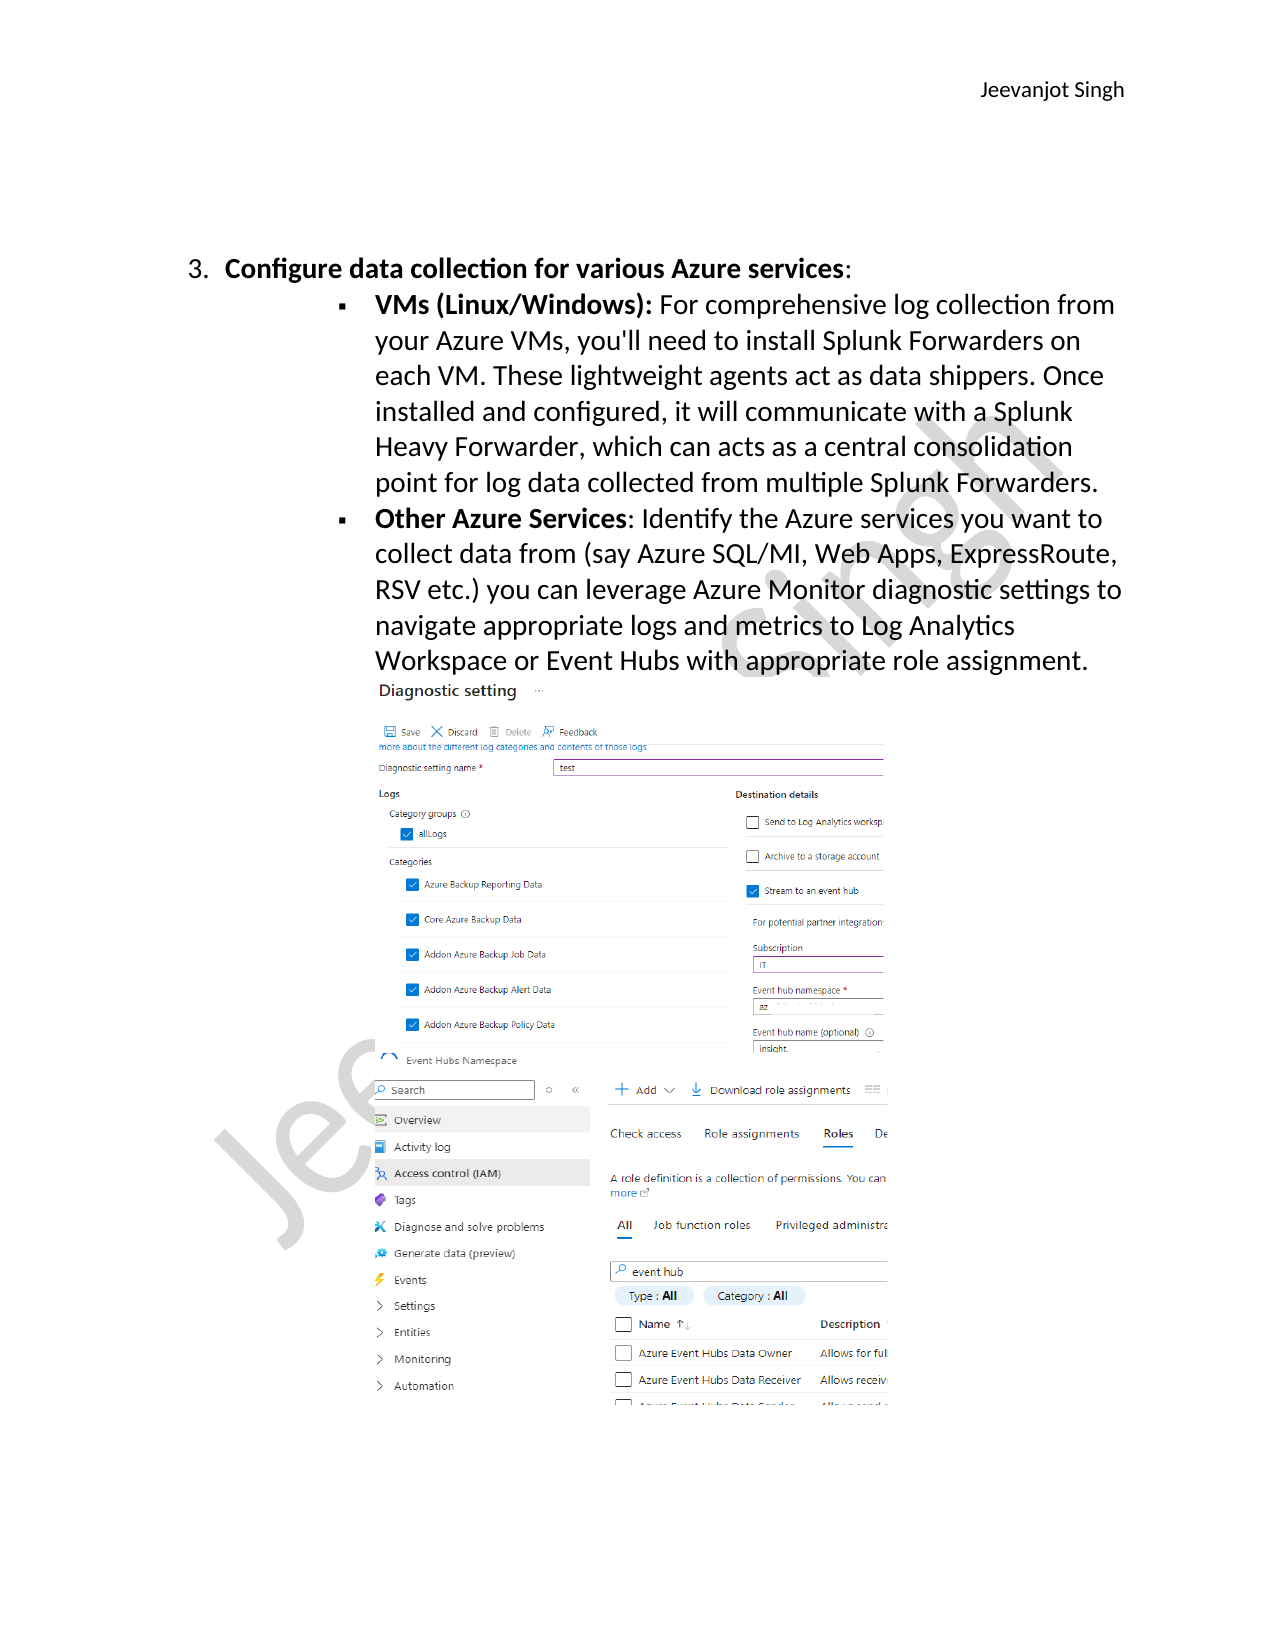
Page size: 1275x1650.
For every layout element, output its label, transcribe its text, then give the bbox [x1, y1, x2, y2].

list VMs (Linux/Windows): For comprehensive log collection from your Azure VMs, you'll need to install Splunk Forwarders on each VM. These lightweight agents act as data shippers. Once installed and configured, it will communicate with a Splunk Heavy Forwarder, which can acts as a central consolidation point for log data collected from multiple Splunk Forwarders. [337, 286, 1125, 500]
picture [375, 677, 888, 1405]
list Configure data collection for various Azure services: [187, 250, 1125, 286]
